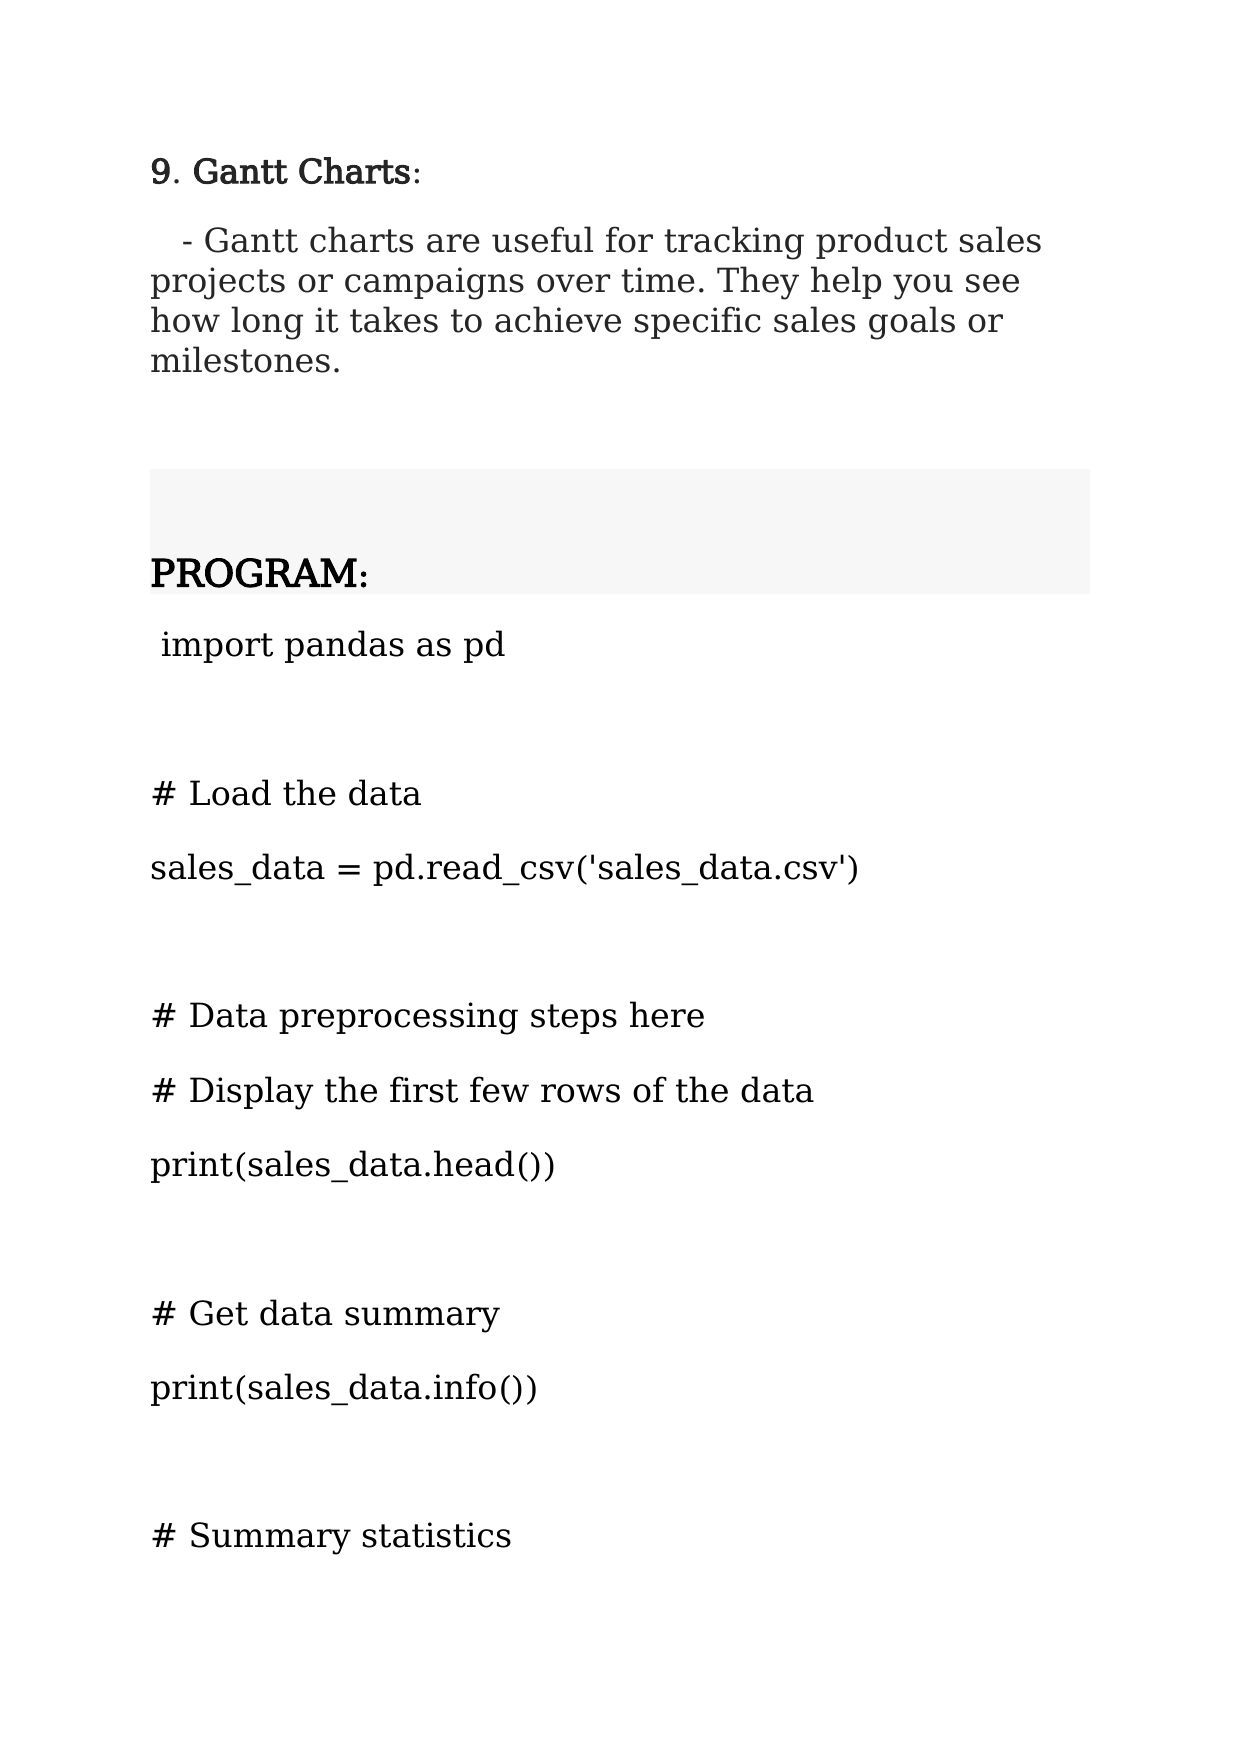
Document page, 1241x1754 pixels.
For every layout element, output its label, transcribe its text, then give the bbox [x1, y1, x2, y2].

text print(sales_data.info()) [150, 1366, 1090, 1406]
text # Display the first few rows of the data [150, 1069, 1090, 1109]
text # Data preprocessing steps here [150, 995, 1090, 1035]
text - Gantt charts are useful for tracking product sales projects or campaigns over time. They help you see how long it takes to achieve specific sales goals or milestones. [150, 219, 1090, 379]
text sales_data = pd.read_csv('sales_data.csv') [150, 846, 1090, 886]
text # Load the data [150, 772, 1090, 812]
text # Summary statistics [150, 1514, 1090, 1554]
text # Get data summary [150, 1292, 1090, 1332]
text PROGRAM: [150, 549, 1090, 594]
text 9. Gantt Charts: [150, 150, 1090, 190]
text print(sales_data.head()) [150, 1143, 1090, 1183]
text import pandas as pd [150, 623, 1090, 663]
